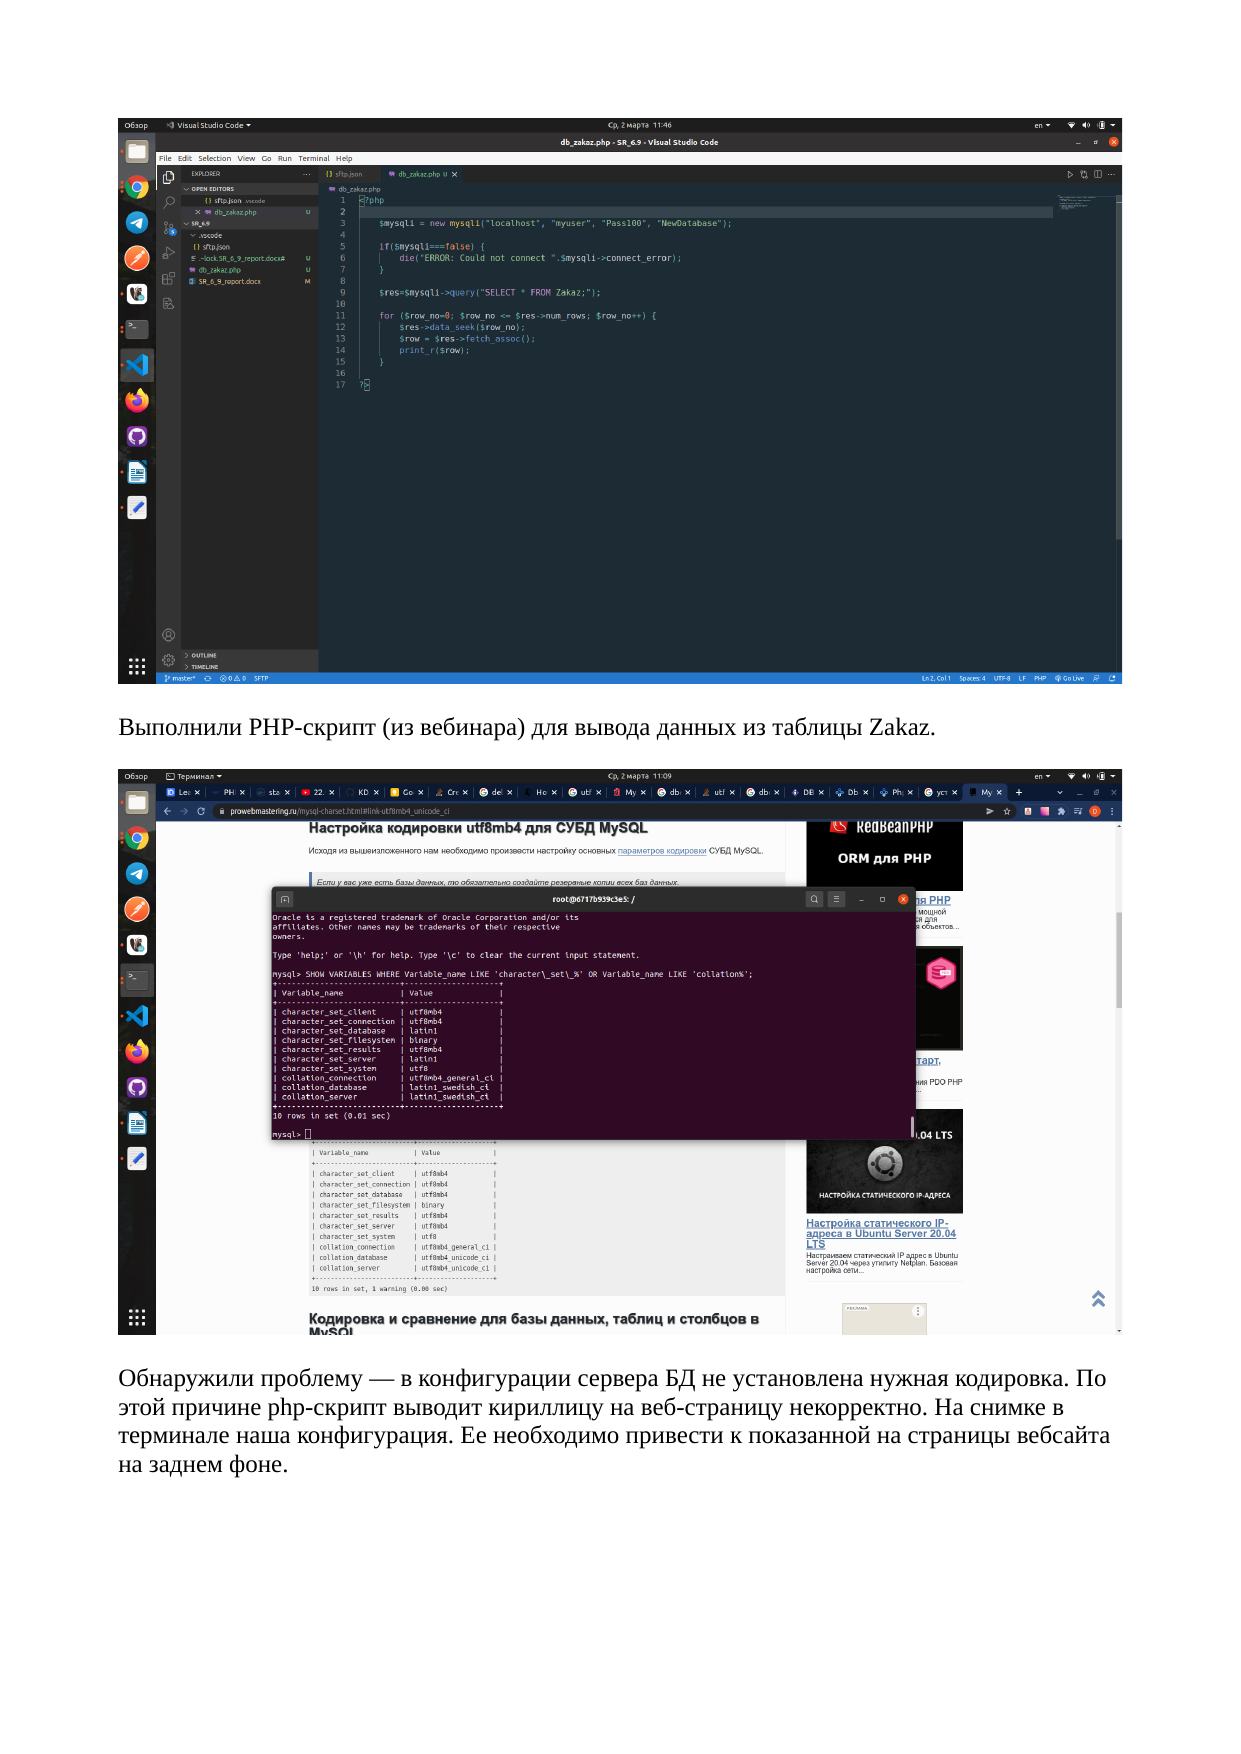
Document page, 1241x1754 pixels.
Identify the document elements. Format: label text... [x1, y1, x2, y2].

picture [118, 118, 1123, 684]
picture [118, 769, 1123, 1335]
text Выполнили PHP-скрипт (из вебинара) для вывода данных из таблицы Zakaz. [118, 712, 1122, 741]
text Обнаружили проблему — в конфигурации сервера БД не установлена нужная кодировка. По этой причине php-скрипт выводит кириллицу на веб-страницу некорректно. На снимке в терминале наша конфигурация. Ее необходимо привести к показанной на страницы вебсайта на заднем фоне. [118, 1363, 1122, 1478]
